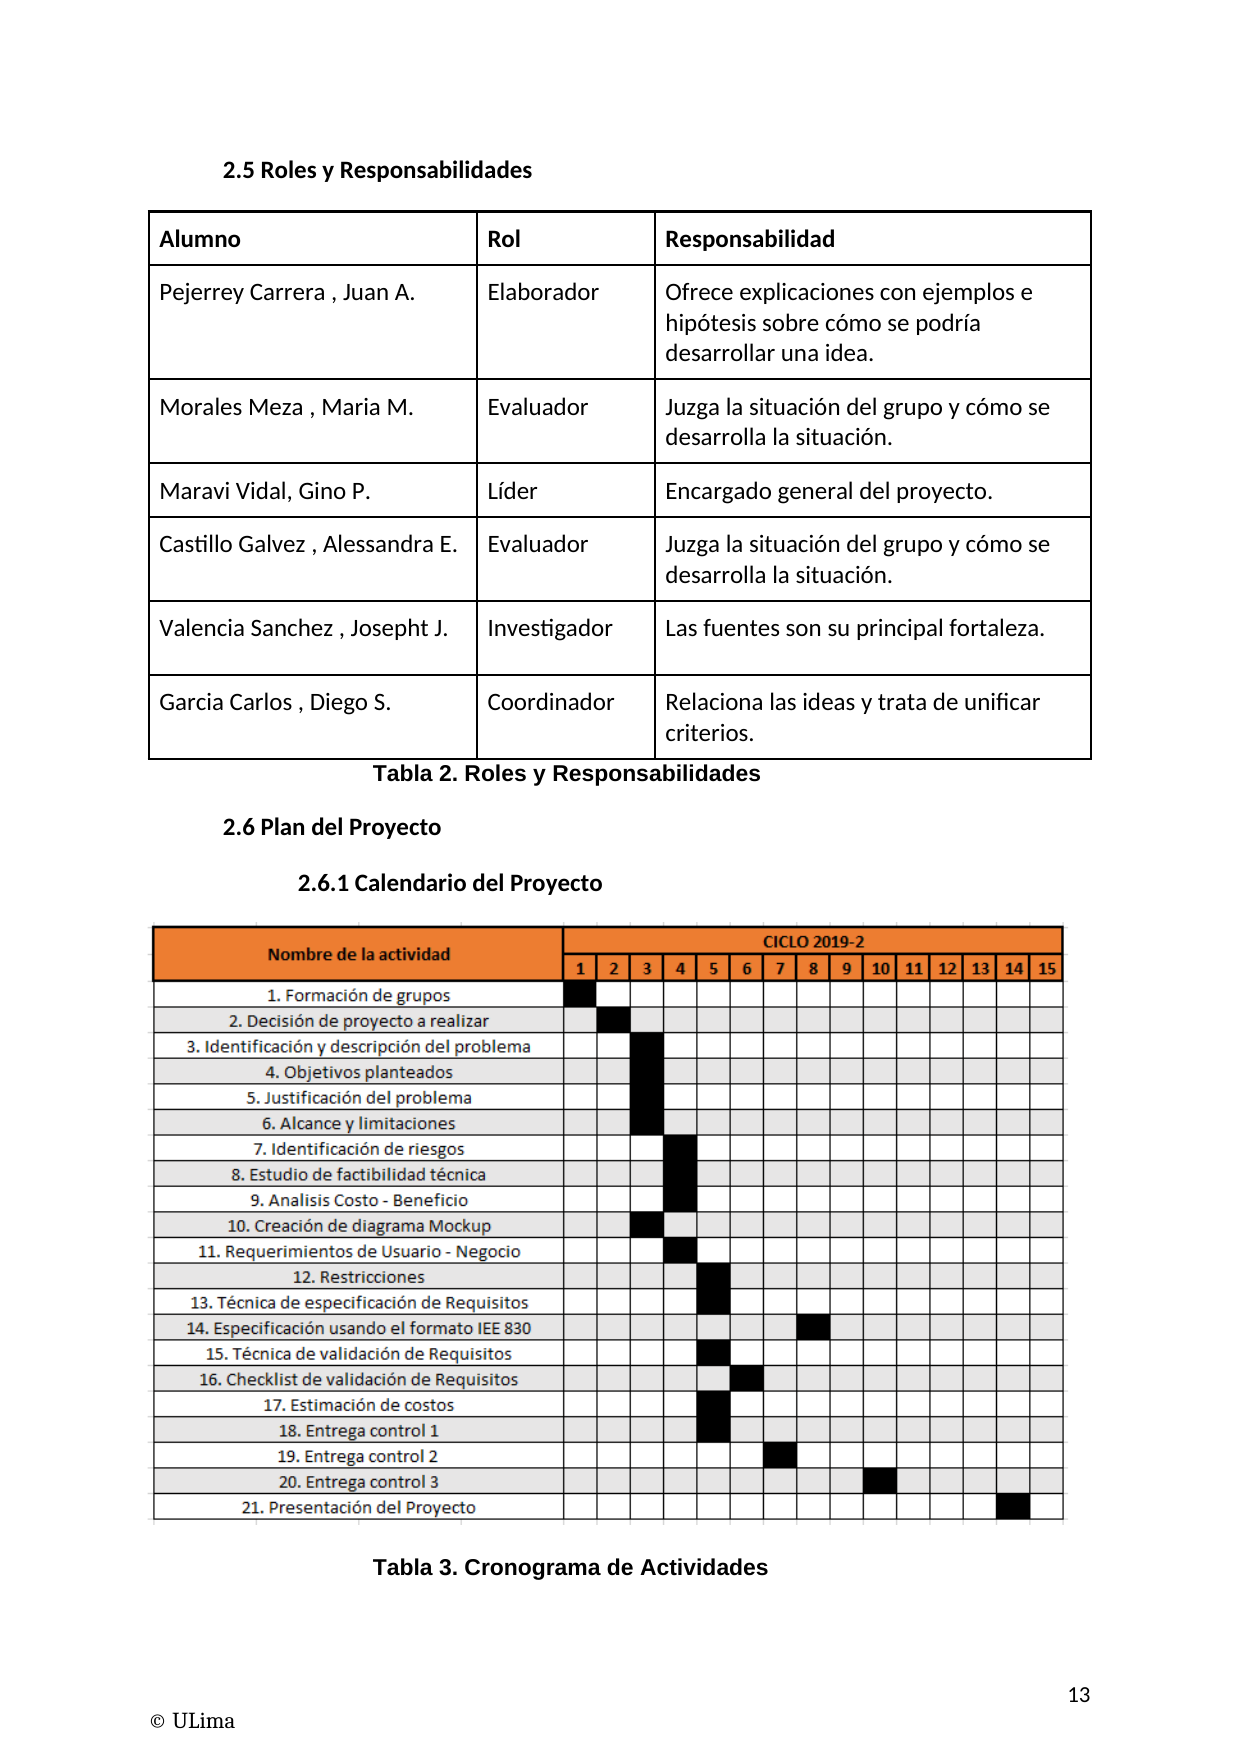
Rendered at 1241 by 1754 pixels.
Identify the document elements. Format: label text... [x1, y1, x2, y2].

table_cell Encargado general del proyecto. [656, 464, 1090, 516]
table_cell Valencia Sanchez , Josepht J. [150, 602, 476, 674]
table_cell Las fuentes son su principal fortaleza. [656, 602, 1090, 674]
table_cell Juzga la situación del grupo y cómo se desarrolla la situación. [656, 380, 1090, 462]
text Tabla 2. Roles y Responsabilidades [298, 760, 1090, 786]
table_cell Elaborador [478, 266, 654, 378]
table_cell Garcia Carlos , Diego S. [150, 676, 476, 758]
text 2.5 Roles y Responsabilidades [223, 154, 1090, 185]
table_cell Líder [478, 464, 654, 516]
table_cell Morales Meza , Maria M. [150, 380, 476, 462]
table_cell Maravi Vidal, Gino P. [150, 464, 476, 516]
table_header Alumno [150, 213, 476, 264]
table_cell Castillo Galvez , Alessandra E. [150, 518, 476, 600]
table_cell Evaluador [478, 380, 654, 462]
table_cell Juzga la situación del grupo y cómo se desarrolla la situación. [656, 518, 1090, 600]
table_cell Coordinador [478, 676, 654, 758]
text Tabla 3. Cronograma de Actividades [298, 1554, 1090, 1580]
text 2.6.1 Calendario del Proyecto [223, 867, 1090, 897]
table_cell Investigador [478, 602, 654, 674]
table_cell Evaluador [478, 518, 654, 600]
table_cell Pejerrey Carrera , Juan A. [150, 266, 476, 378]
table_header Rol [478, 213, 654, 264]
table_cell Relaciona las ideas y trata de unificar criterios. [656, 676, 1090, 758]
text 2.6 Plan del Proyecto [223, 811, 1090, 842]
picture [147, 922, 1069, 1525]
table_header Responsabilidad [656, 213, 1090, 264]
table_cell Ofrece explicaciones con ejemplos e hipótesis sobre cómo se podría desarrollar una idea. [656, 266, 1090, 378]
